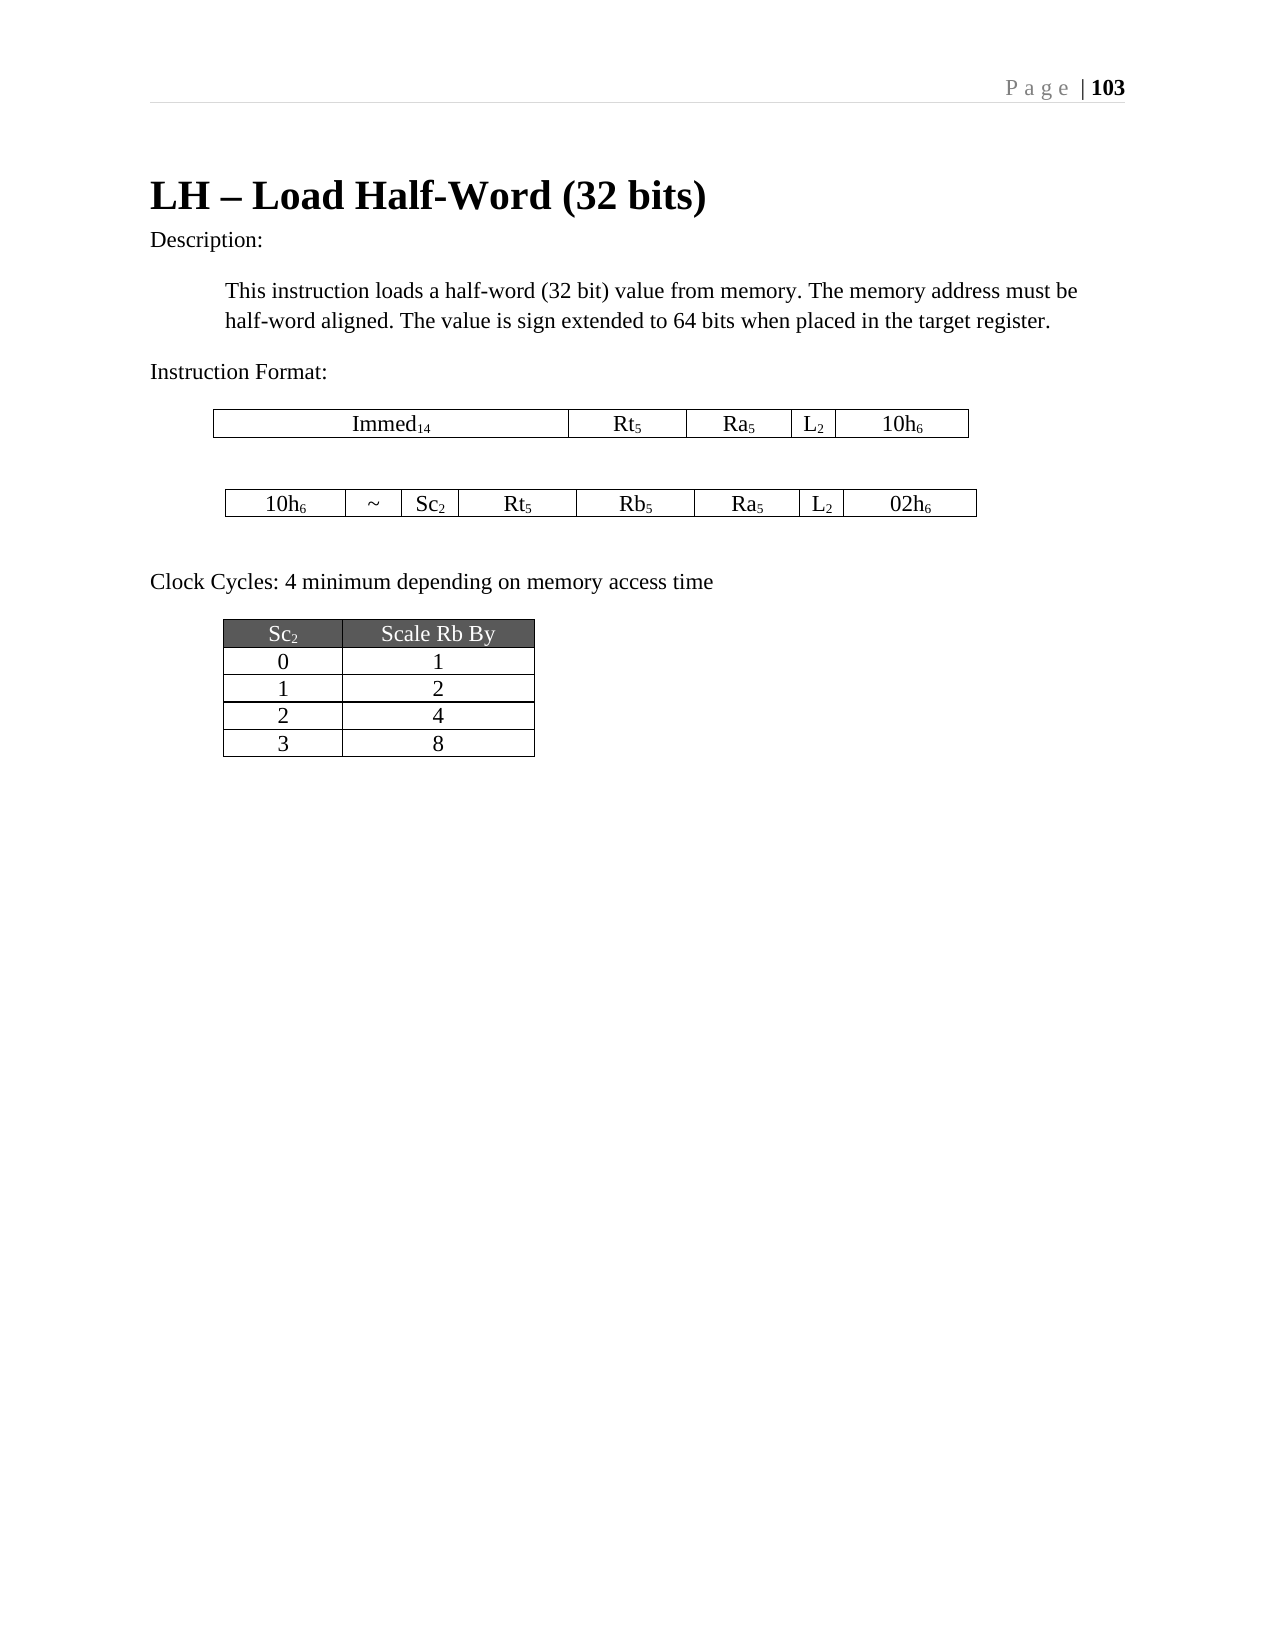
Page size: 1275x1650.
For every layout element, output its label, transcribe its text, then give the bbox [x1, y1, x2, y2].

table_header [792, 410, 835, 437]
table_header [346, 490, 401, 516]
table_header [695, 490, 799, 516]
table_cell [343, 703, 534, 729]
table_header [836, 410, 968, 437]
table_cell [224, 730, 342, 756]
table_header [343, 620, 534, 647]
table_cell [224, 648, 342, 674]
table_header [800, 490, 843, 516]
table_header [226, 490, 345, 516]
text This instruction loads a half-word (32 bit) value from memory. The memory address must be half-word aligned. The value is sign extended to 64 bits when placed in the target register. [225, 277, 1125, 333]
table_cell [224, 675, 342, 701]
subtitle LH – Load Half-Word (32 bits) [150, 171, 1125, 219]
text Clock Cycles: 4 minimum depending on memory access time [150, 568, 1125, 594]
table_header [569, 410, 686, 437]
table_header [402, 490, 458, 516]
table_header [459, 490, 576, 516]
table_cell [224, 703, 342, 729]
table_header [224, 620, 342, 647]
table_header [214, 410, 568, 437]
text Description: [150, 226, 1125, 252]
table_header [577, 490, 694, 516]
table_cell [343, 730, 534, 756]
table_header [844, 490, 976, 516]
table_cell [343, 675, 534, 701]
text Instruction Format: [150, 358, 1125, 384]
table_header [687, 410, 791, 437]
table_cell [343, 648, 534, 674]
